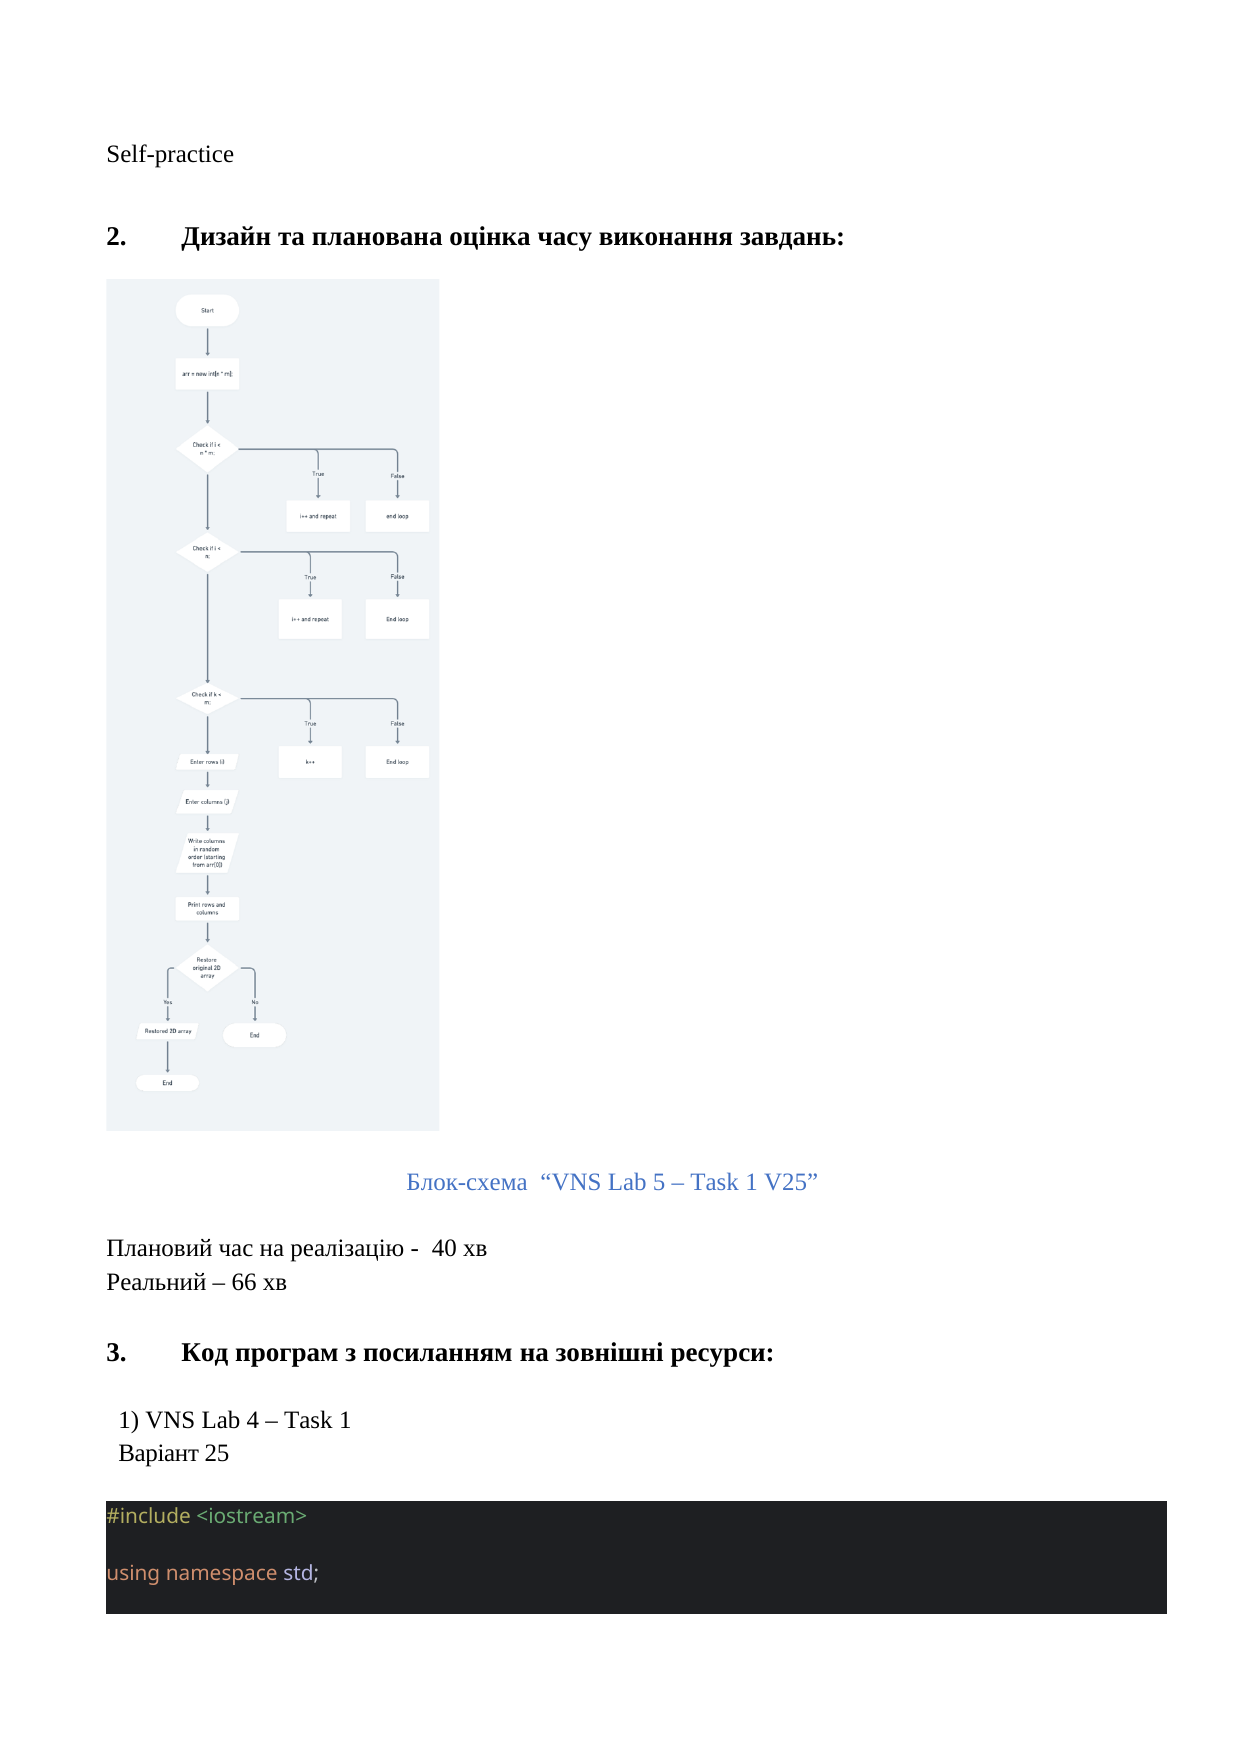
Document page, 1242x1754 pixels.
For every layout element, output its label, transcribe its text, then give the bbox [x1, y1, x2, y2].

subtitle Код програм з посиланням на зовнішні ресурси: [106, 1336, 1167, 1367]
subtitle Дизайн та планована оцінка часу виконання завдань: [106, 220, 1167, 251]
picture [106, 279, 440, 1131]
text Варіант 25 [118, 1438, 1167, 1467]
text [106, 1501, 1167, 1614]
text Реальний – 66 хв [106, 1267, 1167, 1295]
text Блок-схема “VNS Lab 5 – Task 1 V25” [106, 1167, 1167, 1196]
text Плановий час на реалізацію - 40 хв [106, 1233, 1167, 1262]
text 1) VNS Lab 4 – Task 1 [118, 1405, 1167, 1434]
text Self-practice [106, 139, 1147, 168]
